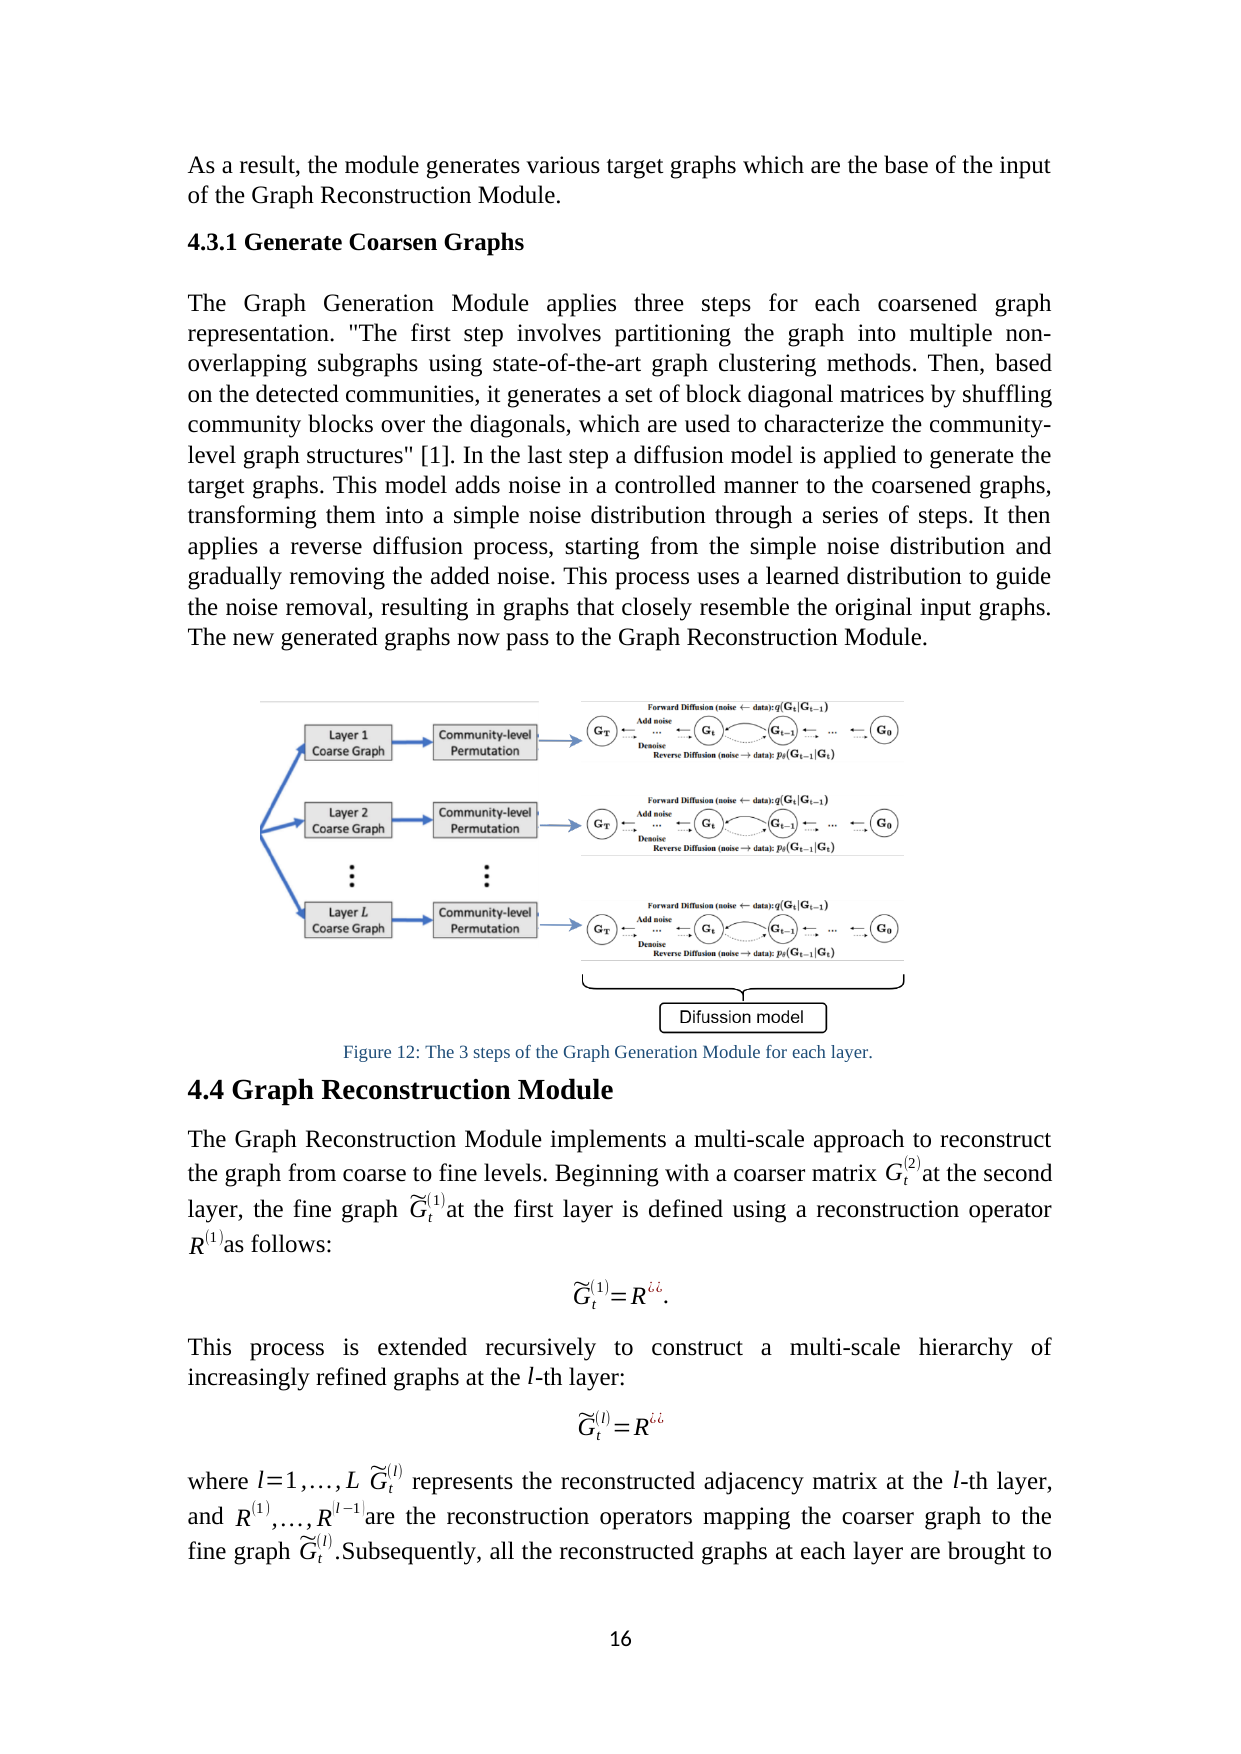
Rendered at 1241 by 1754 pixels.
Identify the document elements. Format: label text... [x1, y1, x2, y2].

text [187, 1463, 1053, 1568]
text This process is extended recursively to construct a multi-scale hierarchy of increasingly refined graphs at the -th layer: [187, 1332, 1053, 1391]
text . [187, 1278, 1053, 1313]
text The Graph Reconstruction Module implements a multi-scale approach to reconstruct the graph from coarse to fine levels. Beginning with a coarser matrix at the second layer, the fine graph at the first layer is defined using a reconstruction operator as follows: [187, 1124, 1053, 1260]
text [187, 150, 1053, 209]
picture [246, 688, 918, 1049]
text 4.4 Graph Reconstruction Module [187, 1072, 1053, 1105]
text 4.3.1 Generate Coarsen Graphs The Graph Generation Module applies three steps for each coarsened graph representation. "The first step involves partitioning the graph into multiple non-overlapping subgraphs using state-of-the-art graph clustering methods. Then, based on the detected communities, it generates a set of block diagonal matrices by shuffling community blocks over the diagonals, which are used to characterize the community-level graph structures" [1]. In the last step a diffusion model is applied to generate the target graphs. This model adds noise in a controlled manner to the coarsened graphs, transforming them into a simple noise distribution through a series of steps. It then applies a reverse diffusion process, starting from the simple noise distribution and gradually removing the added noise. This process uses a learned distribution to guide the noise removal, resulting in graphs that closely resemble the original input graphs. The new generated graphs now pass to the Graph Reconstruction Module. [187, 227, 1053, 651]
